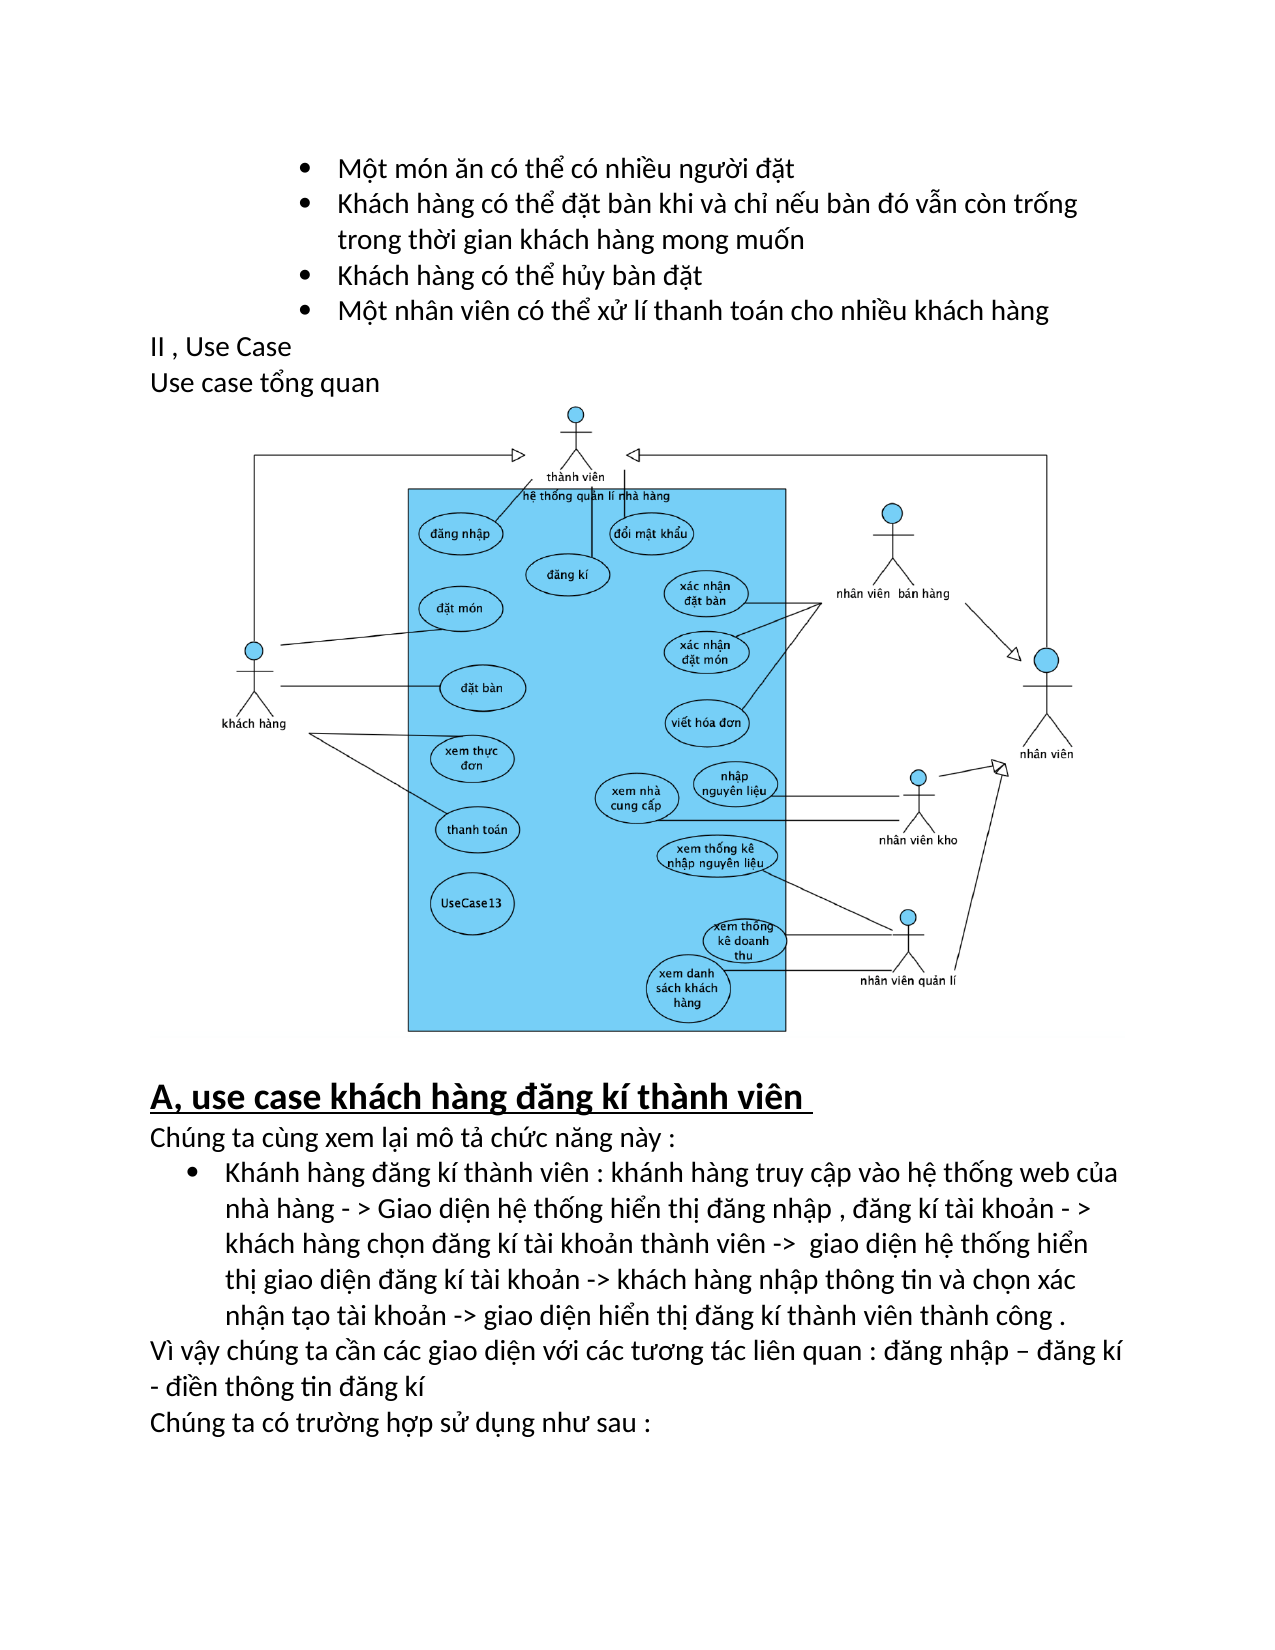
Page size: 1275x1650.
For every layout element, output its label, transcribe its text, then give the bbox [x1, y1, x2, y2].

text Use case tổng quan [150, 364, 1125, 399]
list Khách hàng có thể đặt bàn khi và chỉ nếu bàn đó vẫn còn trống trong thời gian khách hàng mong muốn [300, 186, 1125, 257]
list Khách hàng có thể hủy bàn đặt [300, 257, 1125, 292]
text Chúng ta cùng xem lại mô tả chức năng này : [150, 1119, 1125, 1154]
text II , Use Case [150, 328, 1125, 364]
text Chúng ta có trường hợp sử dụng như sau : [150, 1404, 1125, 1439]
list Một món ăn có thể có nhiều người đặt [300, 150, 1125, 186]
text Vì vậy chúng ta cần các giao diện với các tương tác liên quan : đăng nhập – đăng kí - điền thông tin đăng kí [150, 1332, 1125, 1404]
text A, use case khách hàng đăng kí thành viên [150, 1073, 1125, 1119]
list Khánh hàng đăng kí thành viên : khánh hàng truy cập vào hệ thống web của nhà hàng - > Giao diện hệ thống hiển thị đăng nhập , đăng kí tài khoản - > khách hàng chọn đăng kí tài khoản thành viên -> giao diện hệ thống hiển thị giao diện đăng kí tài khoản -> khách hàng nhập thông tin và chọn xác nhận tạo tài khoản -> giao diện hiển thị đăng kí thành viên thành công . [187, 1154, 1125, 1332]
list Một nhân viên có thể xử lí thanh toán cho nhiều khách hàng [300, 292, 1125, 328]
picture [150, 399, 1125, 1038]
